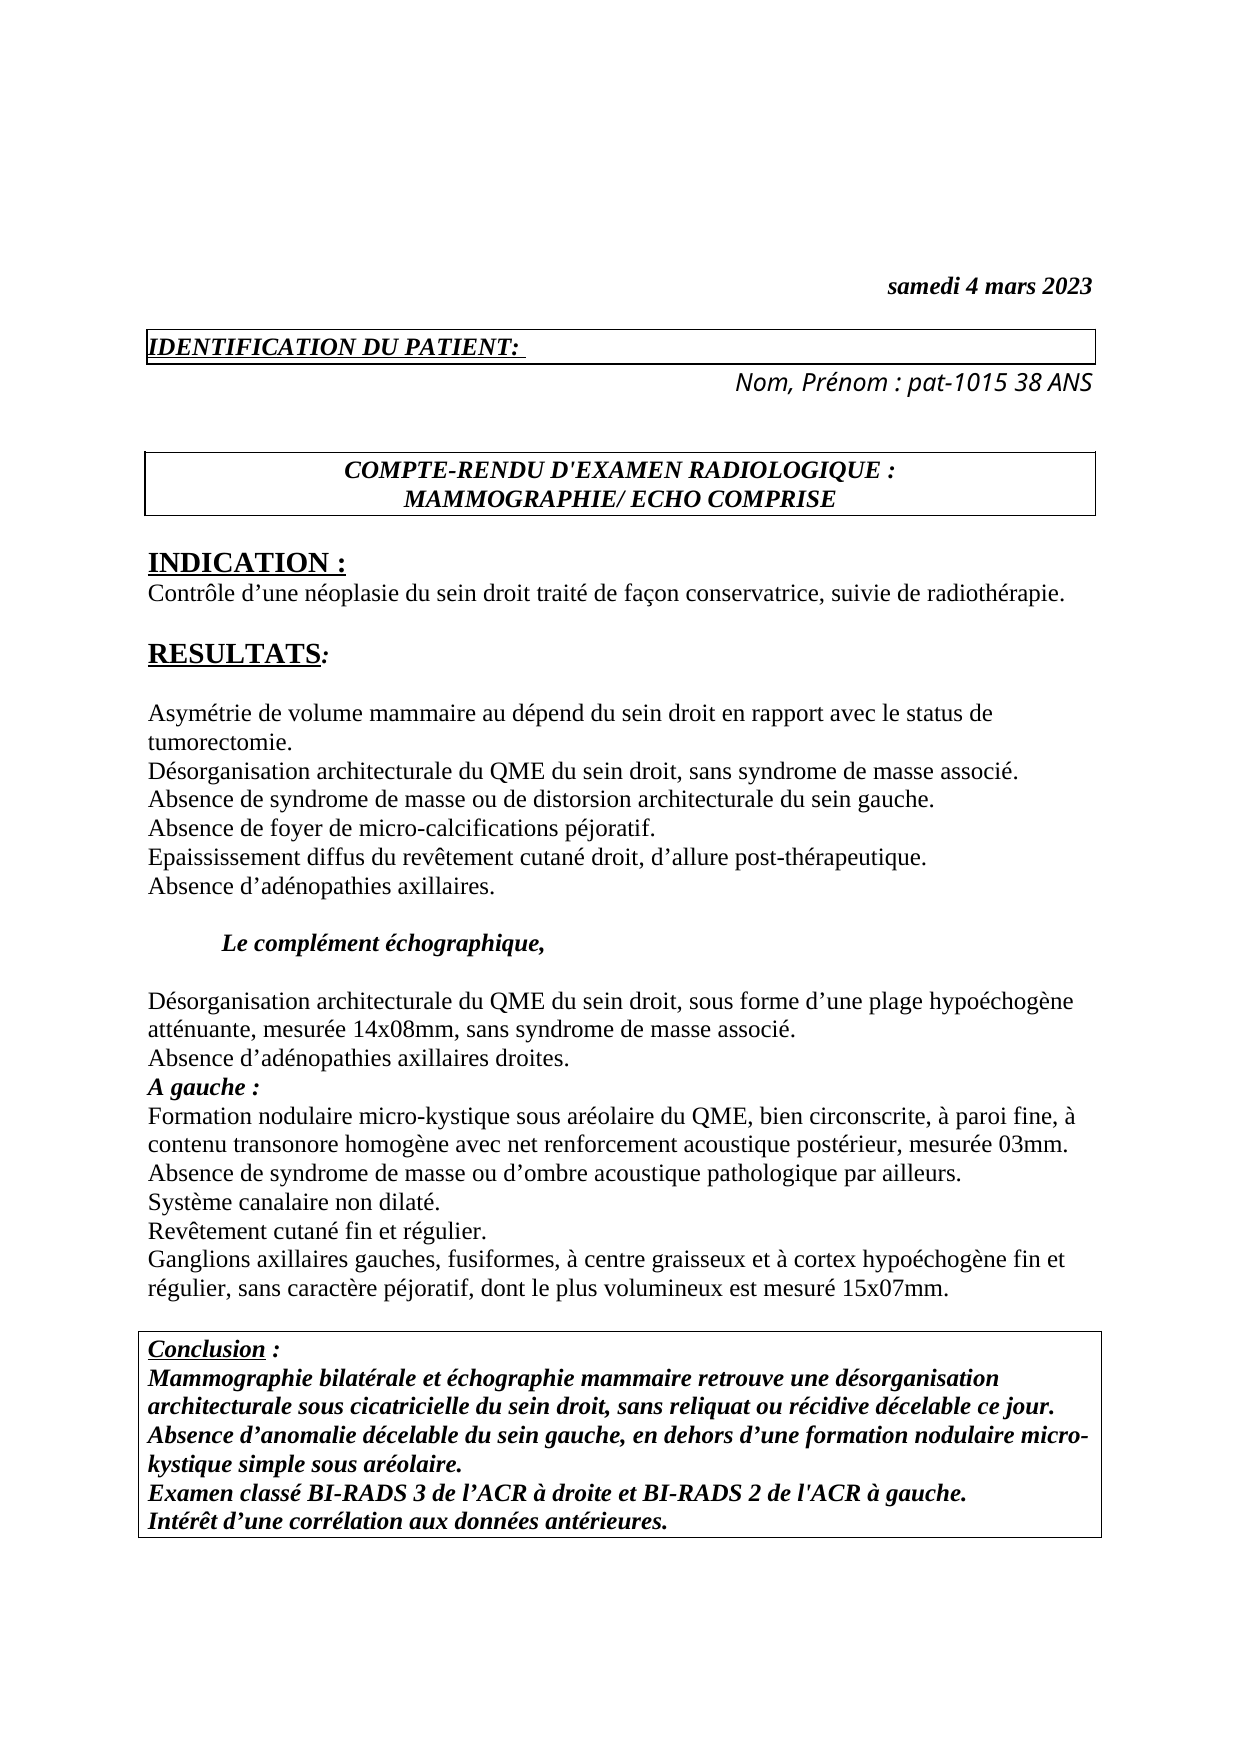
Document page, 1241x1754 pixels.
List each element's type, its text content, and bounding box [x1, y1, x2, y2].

text IDENTIFICATION DU PATIENT: [148, 330, 1095, 363]
text Le complément échographique, [148, 928, 1092, 957]
text Intérêt d’une corrélation aux données antérieures. [139, 1503, 1101, 1537]
text Contrôle d’une néoplasie du sein droit traité de façon conservatrice, suivie de radiothérapie. [148, 578, 1092, 607]
text Désorganisation architecturale du QME du sein droit, sans syndrome de masse associé. [148, 756, 1092, 784]
text Système canalaire non dilaté. [148, 1187, 1092, 1216]
text Absence de syndrome de masse ou de distorsion architecturale du sein gauche. [148, 784, 1092, 813]
text Absence d’adénopathies axillaires droites. [148, 1043, 1092, 1072]
text Désorganisation architecturale du QME du sein droit, sous forme d’une plage hypoéchogène atténuante, mesurée 14x08mm, sans syndrome de masse associé. [148, 986, 1092, 1043]
text Conclusion : [139, 1332, 1101, 1363]
text Absence d’anomalie décelable du sein gauche, en dehors d’une formation nodulaire micro-kystique simple sous aréolaire. [148, 1420, 1092, 1478]
text Asymétrie de volume mammaire au dépend du sein droit en rapport avec le status de tumorectomie. [148, 698, 1092, 756]
text Examen classé BI-RADS 3 de l’ACR à droite et BI-RADS 2 de l'ACR à gauche. [148, 1478, 1092, 1503]
text INDICATION : [148, 545, 1092, 578]
text Epaississement diffus du revêtement cutané droit, d’allure post-thérapeutique. [148, 842, 1092, 871]
text samedi 4 mars 2023 [148, 271, 1092, 300]
text RESULTATS: [148, 636, 1092, 669]
text COMPTE-RENDU D'EXAMEN RADIOLOGIQUE : [146, 453, 1095, 480]
text Absence de syndrome de masse ou d’ombre acoustique pathologique par ailleurs. [148, 1158, 1092, 1187]
text Mammographie bilatérale et échographie mammaire retrouve une désorganisation architecturale sous cicatricielle du sein droit, sans reliquat ou récidive décelable ce jour. [148, 1363, 1092, 1420]
text Revêtement cutané fin et régulier. [148, 1216, 1092, 1244]
text A gauche : [148, 1072, 1092, 1101]
text Nom, Prénom : pat-1015 38 ANS [148, 365, 1092, 398]
text MAMMOGRAPHIE/ ECHO COMPRISE [146, 480, 1095, 515]
text Ganglions axillaires gauches, fusiformes, à centre graisseux et à cortex hypoéchogène fin et régulier, sans caractère péjoratif, dont le plus volumineux est mesuré 15x07mm. [148, 1244, 1092, 1302]
text Absence de foyer de micro-calcifications péjoratif. [148, 813, 1092, 842]
text Formation nodulaire micro-kystique sous aréolaire du QME, bien circonscrite, à paroi fine, à contenu transonore homogène avec net renforcement acoustique postérieur, mesurée 03mm. [148, 1101, 1092, 1158]
text Absence d’adénopathies axillaires. [148, 871, 1092, 899]
